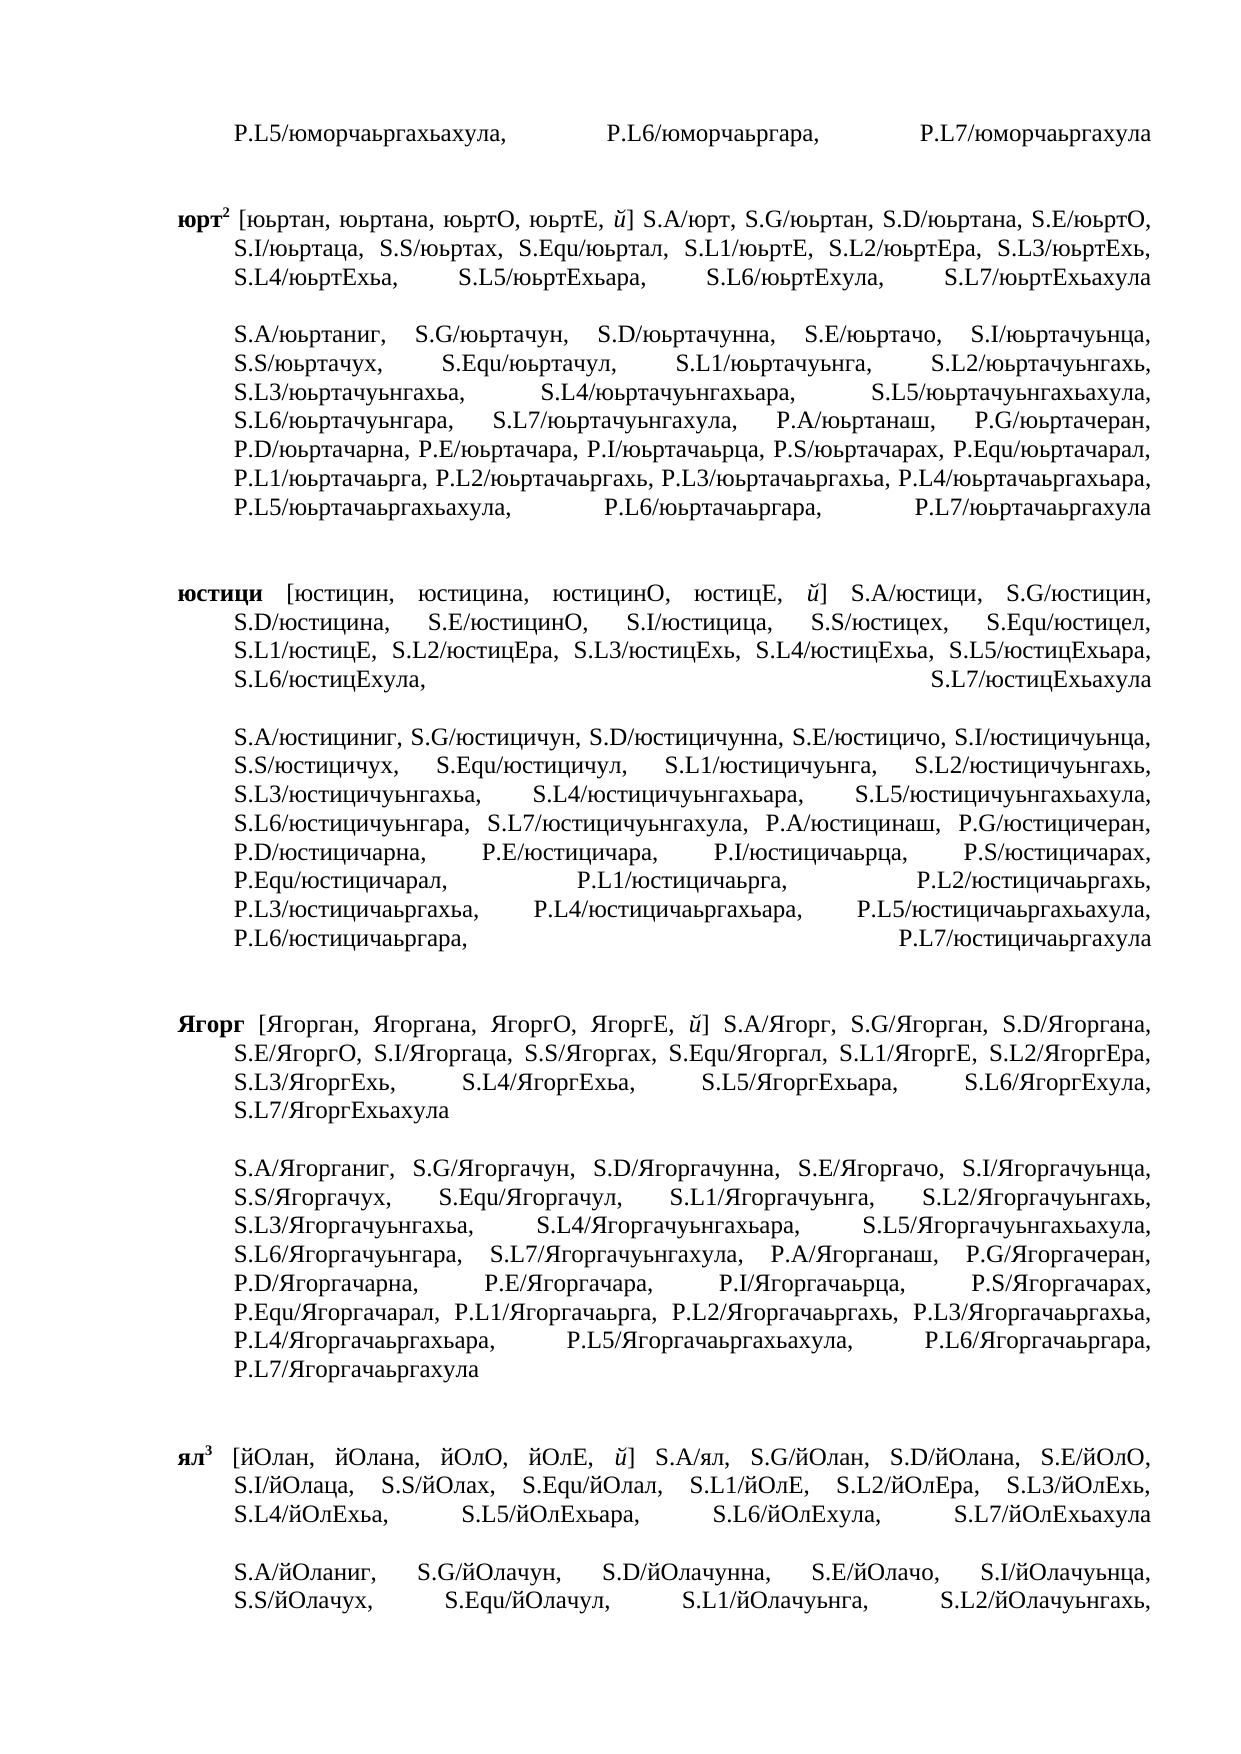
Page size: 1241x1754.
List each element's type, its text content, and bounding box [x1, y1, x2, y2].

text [177, 1442, 1152, 1614]
text юрт2 [юьртан, юьртана, юьртО, юьртЕ, й] S.A/юрт, S.G/юьртан, S.D/юьртана, S.E/юьртО, S.I/юьртаца, S.S/юьртах, S.Equ/юьртал, S.L1/юьртЕ, S.L2/юьртЕра, S.L3/юьртЕхь, S.L4/юьртЕхьа, S.L5/юьртЕхьара, S.L6/юьртЕхула, S.L7/юьртЕхьахула S.A/юьртаниг, S.G/юьртачун, S.D/юьртачунна, S.E/юьртачо, S.I/юьртачуьнца, S.S/юьртачух, S.Equ/юьртачул, S.L1/юьртачуьнга, S.L2/юьртачуьнгахь, S.L3/юьртачуьнгахьа, S.L4/юьртачуьнгахьара, S.L5/юьртачуьнгахьахула, S.L6/юьртачуьнгара, S.L7/юьртачуьнгахула, P.A/юьртанаш, P.G/юьртачеран, P.D/юьртачарна, P.E/юьртачара, P.I/юьртачаьрца, P.S/юьртачарах, P.Equ/юьртачарал, P.L1/юьртачаьрга, P.L2/юьртачаьргахь, P.L3/юьртачаьргахьа, P.L4/юьртачаьргахьара, P.L5/юьртачаьргахьахула, P.L6/юьртачаьргара, P.L7/юьртачаьргахула [177, 204, 1152, 578]
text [177, 118, 1152, 204]
text Ягорг [Ягорган, Ягоргана, ЯгоргО, ЯгоргЕ, й] S.A/Ягорг, S.G/Ягорган, S.D/Ягоргана, S.E/ЯгоргО, S.I/Ягоргаца, S.S/Ягоргах, S.Equ/Ягоргал, S.L1/ЯгоргЕ, S.L2/ЯгоргЕра, S.L3/ЯгоргЕхь, S.L4/ЯгоргЕхьа, S.L5/ЯгоргЕхьара, S.L6/ЯгоргЕхула, S.L7/ЯгоргЕхьахула S.A/Ягорганиг, S.G/Ягоргачун, S.D/Ягоргачунна, S.E/Ягоргачо, S.I/Ягоргачуьнца, S.S/Ягоргачух, S.Equ/Ягоргачул, S.L1/Ягоргачуьнга, S.L2/Ягоргачуьнгахь, S.L3/Ягоргачуьнгахьа, S.L4/Ягоргачуьнгахьара, S.L5/Ягоргачуьнгахьахула, S.L6/Ягоргачуьнгара, S.L7/Ягоргачуьнгахула, P.A/Ягорганаш, P.G/Ягоргачеран, P.D/Ягоргачарна, P.E/Ягоргачара, P.I/Ягоргачаьрца, P.S/Ягоргачарах, P.Equ/Ягоргачарал, P.L1/Ягоргачаьрга, P.L2/Ягоргачаьргахь, P.L3/Ягоргачаьргахьа, P.L4/Ягоргачаьргахьара, P.L5/Ягоргачаьргахьахула, P.L6/Ягоргачаьргара, P.L7/Ягоргачаьргахула [177, 1009, 1152, 1441]
text юстици [юстицин, юстицина, юстицинО, юстицЕ, й] S.A/юстици, S.G/юстицин, S.D/юстицина, S.E/юстицинО, S.I/юстицица, S.S/юстицех, S.Equ/юстицел, S.L1/юстицЕ, S.L2/юстицЕра, S.L3/юстицЕхь, S.L4/юстицЕхьа, S.L5/юстицЕхьара, S.L6/юстицЕхула, S.L7/юстицЕхьахула S.A/юстициниг, S.G/юстицичун, S.D/юстицичунна, S.E/юстицичо, S.I/юстицичуьнца, S.S/юстицичух, S.Equ/юстицичул, S.L1/юстицичуьнга, S.L2/юстицичуьнгахь, S.L3/юстицичуьнгахьа, S.L4/юстицичуьнгахьара, S.L5/юстицичуьнгахьахула, S.L6/юстицичуьнгара, S.L7/юстицичуьнгахула, P.A/юстицинаш, P.G/юстицичеран, P.D/юстицичарна, P.E/юстицичара, P.I/юстицичаьрца, P.S/юстицичарах, P.Equ/юстицичарал, P.L1/юстицичаьрга, P.L2/юстицичаьргахь, P.L3/юстицичаьргахьа, P.L4/юстицичаьргахьара, P.L5/юстицичаьргахьахула, P.L6/юстицичаьргара, P.L7/юстицичаьргахула [177, 578, 1152, 1009]
